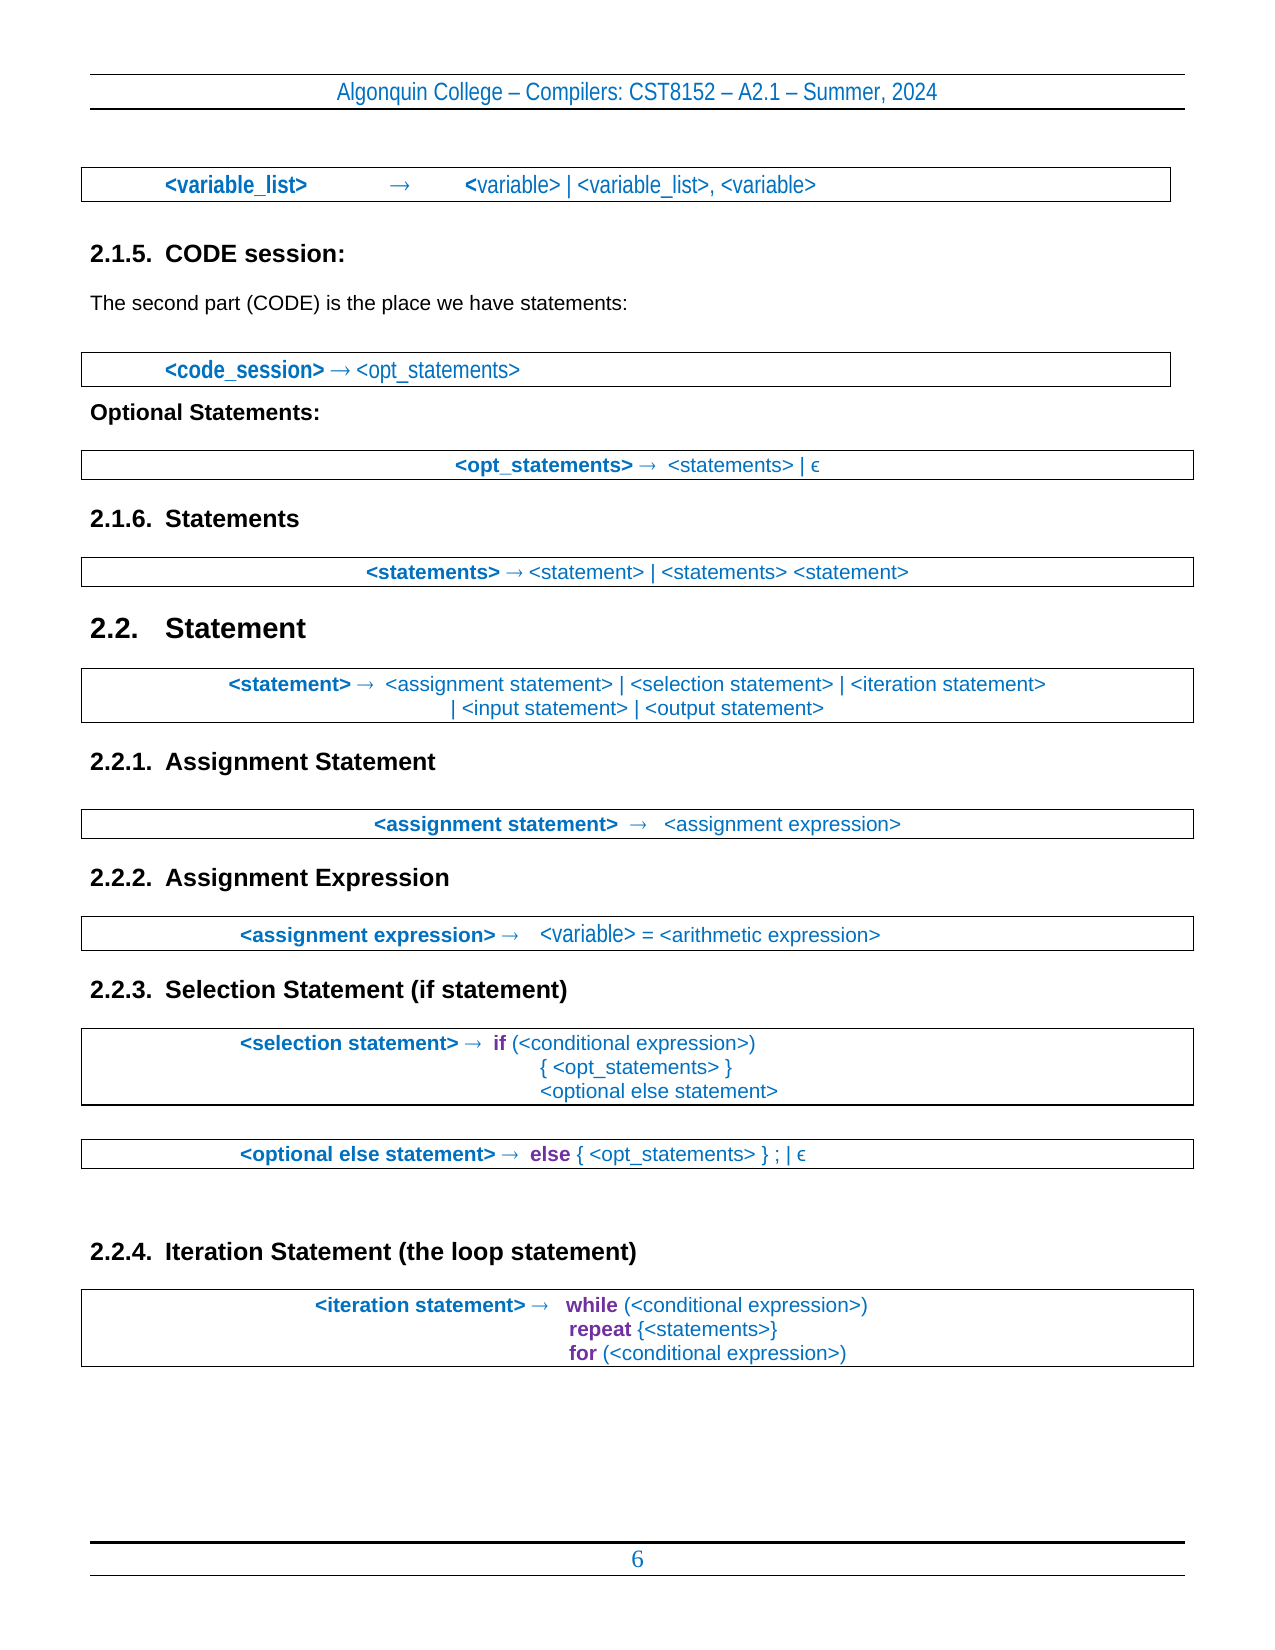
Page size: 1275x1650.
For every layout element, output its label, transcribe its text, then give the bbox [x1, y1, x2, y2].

text <assignment statement> <assignment expression> [82, 810, 1193, 838]
list Selection Statement (if statement) [90, 975, 1185, 1003]
text <code_session> ® <opt_statements> [82, 353, 1170, 386]
text repeat {<statements>} [90, 1316, 1185, 1337]
text <assignment expression> <variable> = <arithmetic expression> [82, 917, 1193, 950]
text | <input statement> | <output statement> [82, 692, 1193, 722]
text <variable_list> ® <variable> | <variable_list>, <variable> [82, 168, 1170, 201]
text <iteration statement> while (<conditional expression>) [82, 1290, 1193, 1316]
text <opt_statements> <statements> | ϵ [82, 451, 1193, 479]
text <optional else statement> [82, 1075, 1193, 1104]
list Iteration Statement (the loop statement) [90, 1237, 1185, 1265]
text The second part (CODE) is the place we have statements: [90, 291, 1185, 315]
list Statement [90, 611, 1185, 644]
list Statements [90, 504, 1185, 533]
text <statements> <statement> | <statements> <statement> [82, 558, 1193, 586]
list Assignment Expression [90, 863, 1185, 892]
text <optional else statement> else { <opt_statements> } ; | ϵ [82, 1140, 1193, 1168]
text <statement> <assignment statement> | <selection statement> | <iteration statement> [82, 669, 1193, 692]
text Optional Statements: [90, 399, 1185, 426]
list CODE session: [90, 238, 1185, 267]
list Assignment Statement [90, 747, 1185, 775]
text for (<conditional expression>) [82, 1337, 1193, 1366]
text { <opt_statements> } [90, 1054, 1185, 1075]
text <selection statement> if (<conditional expression>) [82, 1029, 1193, 1054]
